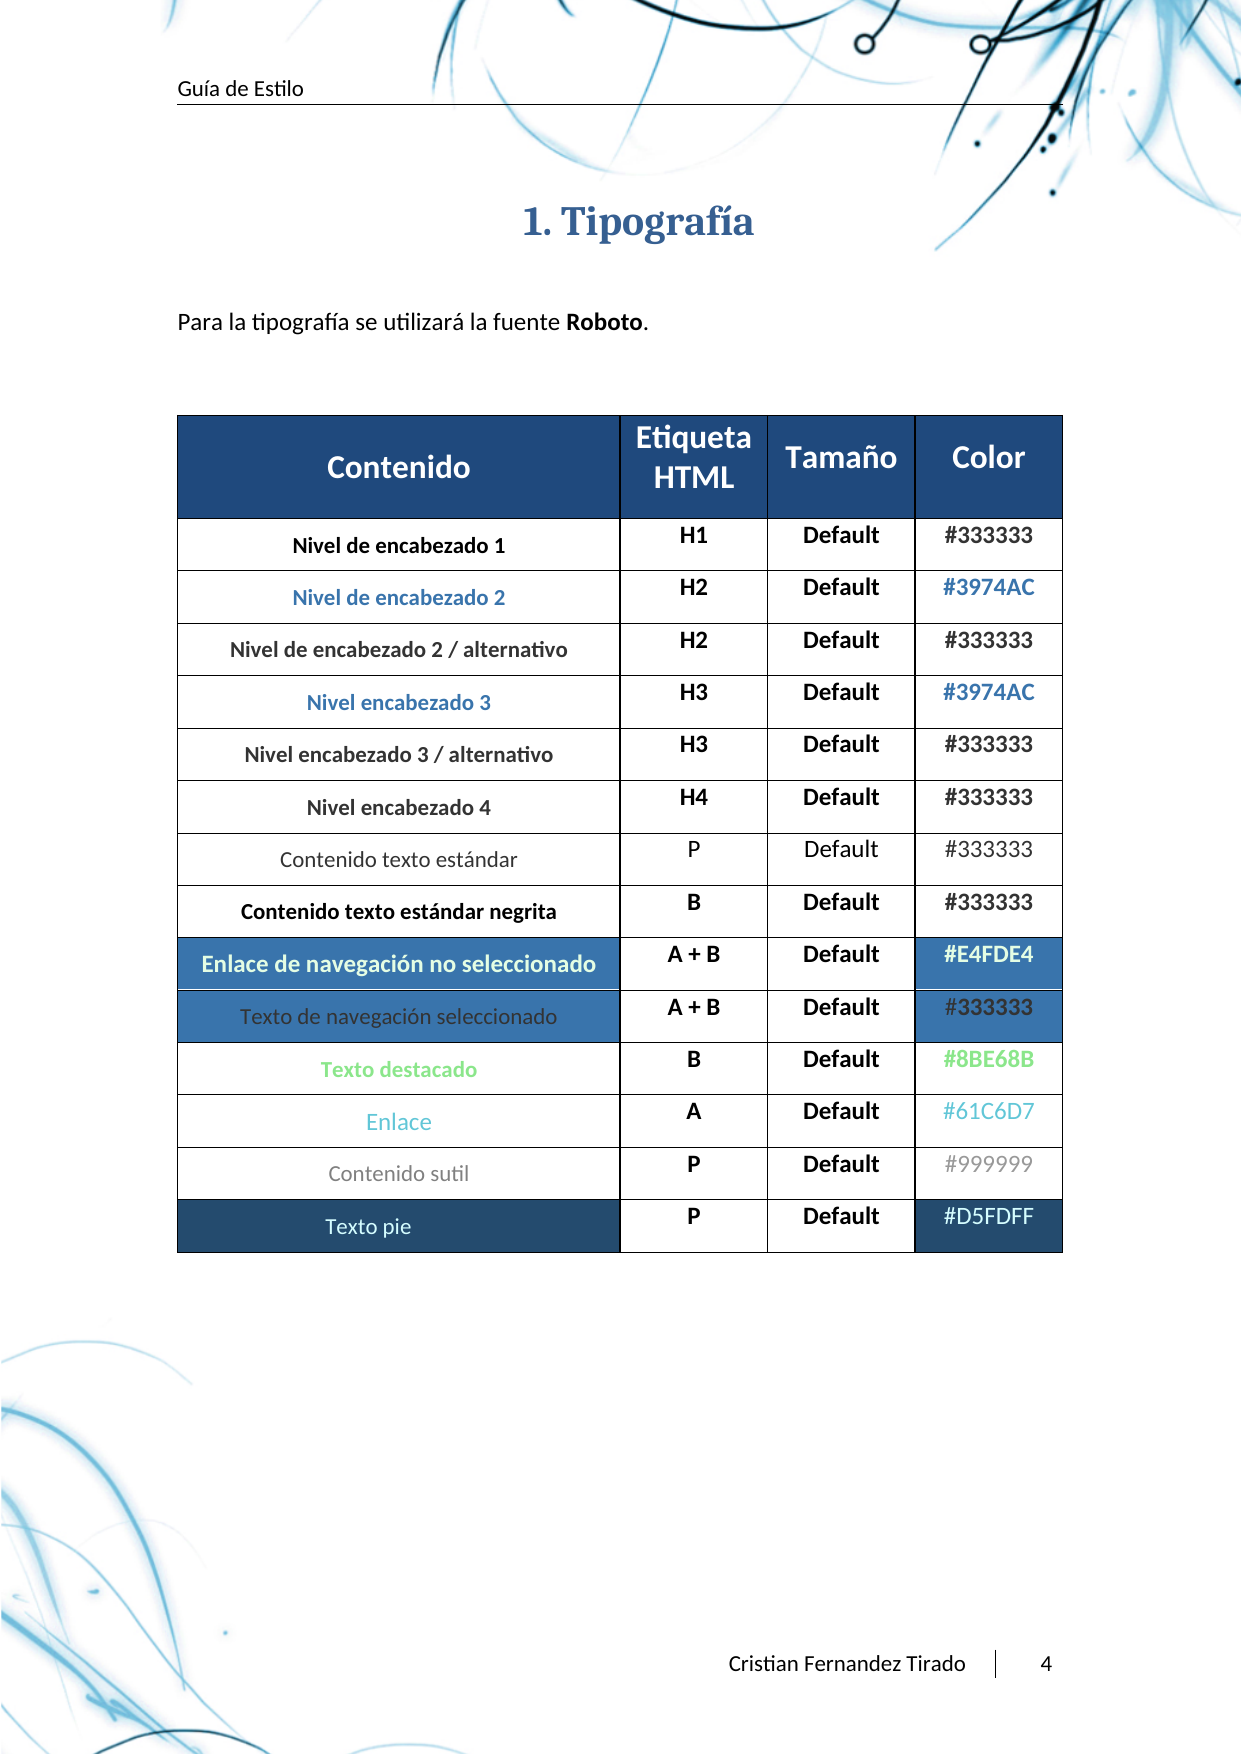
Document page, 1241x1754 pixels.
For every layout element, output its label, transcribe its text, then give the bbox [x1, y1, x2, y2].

table_cell B [621, 1043, 767, 1094]
table_cell Contenido texto estándar [178, 834, 619, 885]
table_cell Contenido sutil [178, 1148, 619, 1199]
table_cell A + B [621, 991, 767, 1042]
table_cell P [621, 834, 767, 885]
table_cell #999999 [916, 1148, 1062, 1199]
table_cell Default [768, 938, 914, 989]
table_cell #333333 [916, 624, 1062, 675]
table_cell Default [768, 729, 914, 780]
table_cell Nivel encabezado 4 [178, 781, 619, 832]
table_cell Enlace [178, 1095, 619, 1147]
table_cell #D5FDFF [916, 1200, 1062, 1252]
table_header Etiqueta HTML [621, 416, 767, 518]
text Para la tipografía se utilizará la fuente Roboto. [177, 306, 1063, 336]
table_cell #333333 [916, 519, 1062, 570]
table_header Tamaño [768, 416, 914, 518]
table_cell Texto de navegación seleccionado [178, 991, 619, 1042]
table_cell Default [768, 886, 914, 937]
picture [2, 1312, 511, 1754]
table_cell B [621, 886, 767, 937]
table_cell Enlace de navegación no seleccionado [178, 938, 619, 989]
table_cell H4 [621, 781, 767, 832]
table_cell #E4FDE4 [916, 938, 1062, 989]
table_cell Default [768, 1043, 914, 1094]
table_cell P [621, 1200, 767, 1252]
table_cell P [621, 1148, 767, 1199]
table_cell #333333 [916, 834, 1062, 885]
table_cell Texto destacado [178, 1043, 619, 1094]
table_cell Default [768, 781, 914, 832]
table_cell H2 [621, 571, 767, 623]
subtitle Tipografía [215, 198, 1063, 246]
table_cell A [621, 1095, 767, 1147]
table_cell Default [768, 1095, 914, 1147]
table_header Color [916, 416, 1062, 518]
table_cell Default [768, 519, 914, 570]
table_cell #333333 [916, 729, 1062, 780]
table_cell #333333 [916, 991, 1062, 1042]
table_cell Default [768, 834, 914, 885]
table_cell H3 [621, 729, 767, 780]
table_cell #3974AC [916, 571, 1062, 623]
table_cell Nivel de encabezado 2 / alternativo [178, 624, 619, 675]
table_cell Nivel de encabezado 1 [178, 519, 619, 570]
table_cell H1 [621, 519, 767, 570]
picture [161, 0, 1241, 390]
table_cell Default [768, 676, 914, 728]
table_header Contenido [178, 416, 619, 518]
table_cell Contenido texto estándar negrita [178, 886, 619, 937]
table_cell A + B [621, 938, 767, 989]
table_cell Default [768, 624, 914, 675]
table_cell #333333 [916, 886, 1062, 937]
table_cell #3974AC [916, 676, 1062, 728]
table_cell Default [768, 1200, 914, 1252]
table_cell #8BE68B [916, 1043, 1062, 1094]
table_cell #333333 [916, 781, 1062, 832]
table_cell Default [768, 571, 914, 623]
table_cell Nivel encabezado 3 [178, 676, 619, 728]
table_cell H3 [621, 676, 767, 728]
table_cell #61C6D7 [916, 1095, 1062, 1147]
table_cell H2 [621, 624, 767, 675]
table_cell Nivel de encabezado 2 [178, 571, 619, 623]
table_cell Texto pie [178, 1200, 619, 1252]
table_cell Default [768, 1148, 914, 1199]
table_cell Default [768, 991, 914, 1042]
table_cell Nivel encabezado 3 / alternativo [178, 729, 619, 780]
